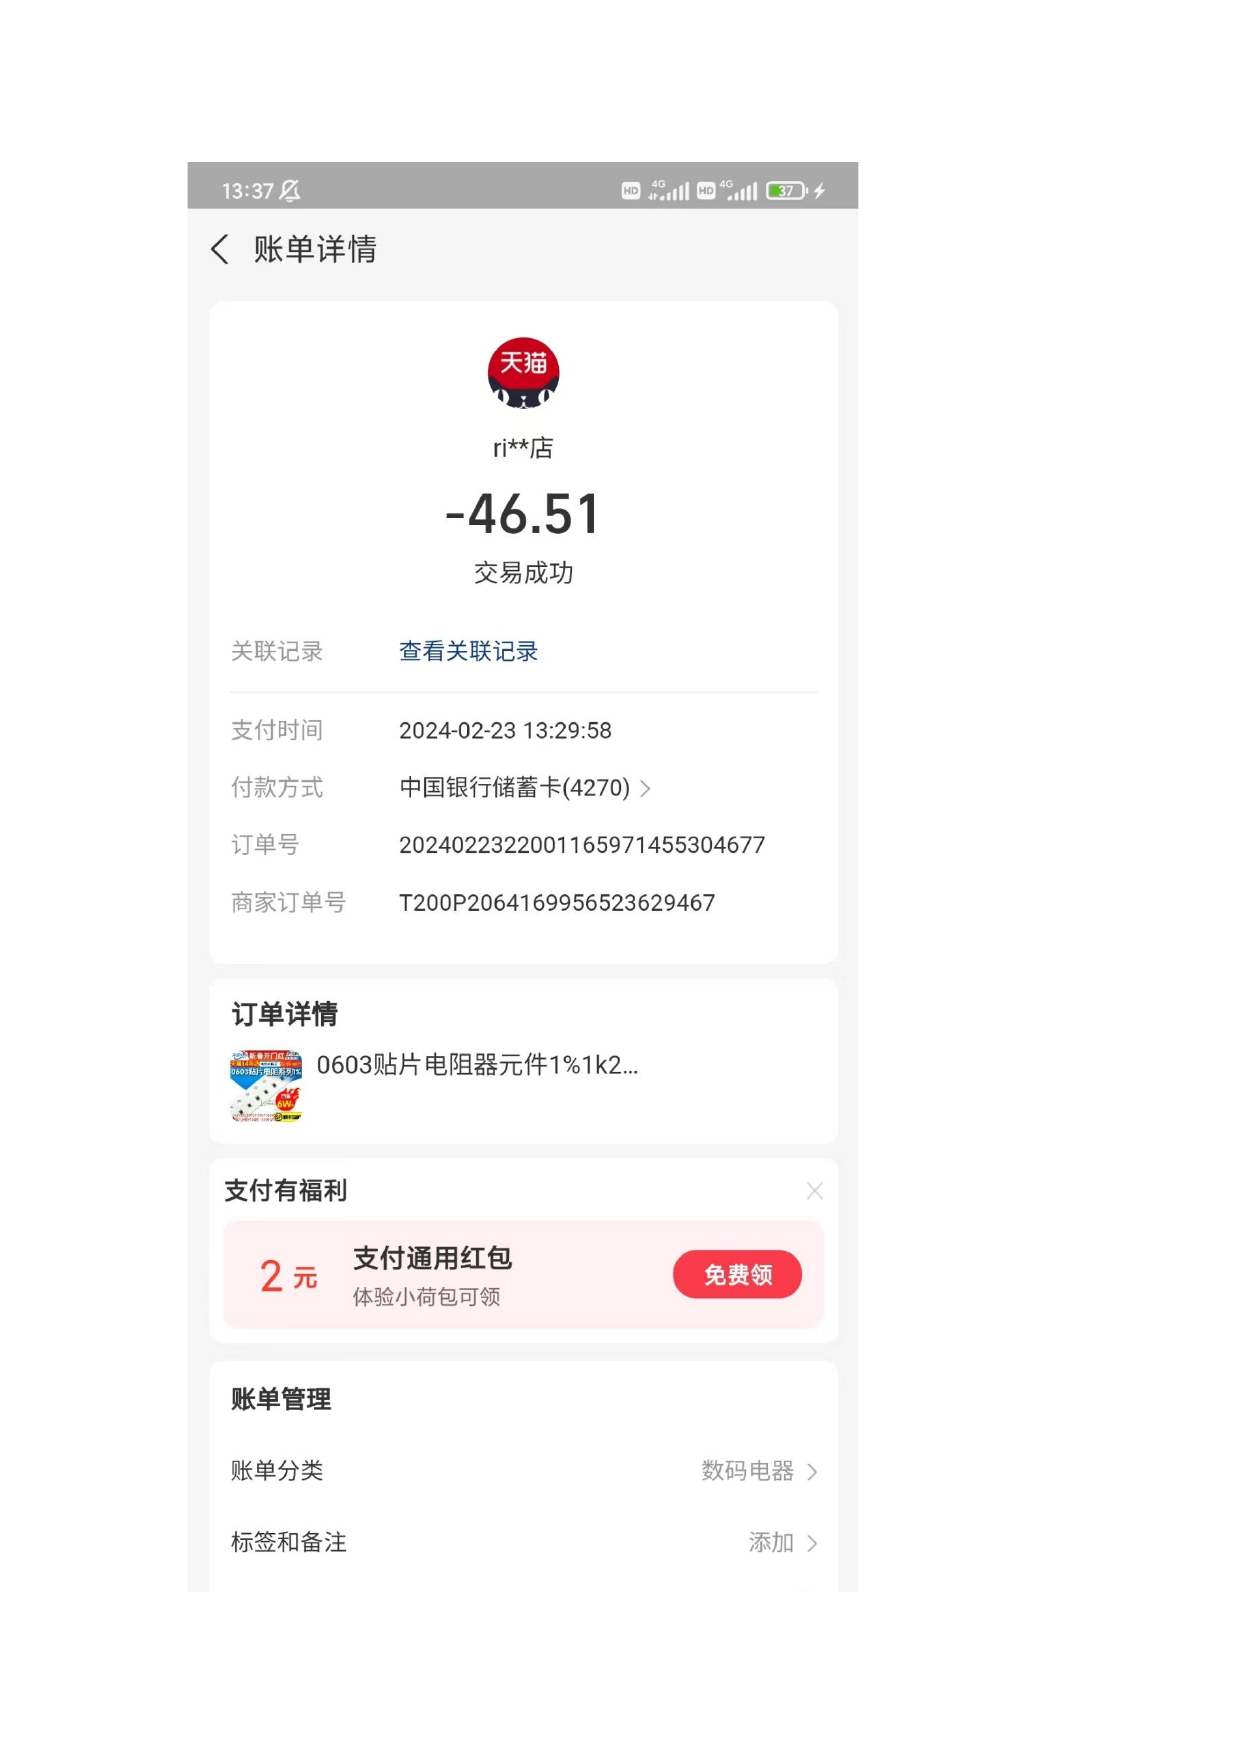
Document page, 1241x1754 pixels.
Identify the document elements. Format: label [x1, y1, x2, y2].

picture [187, 162, 859, 1592]
